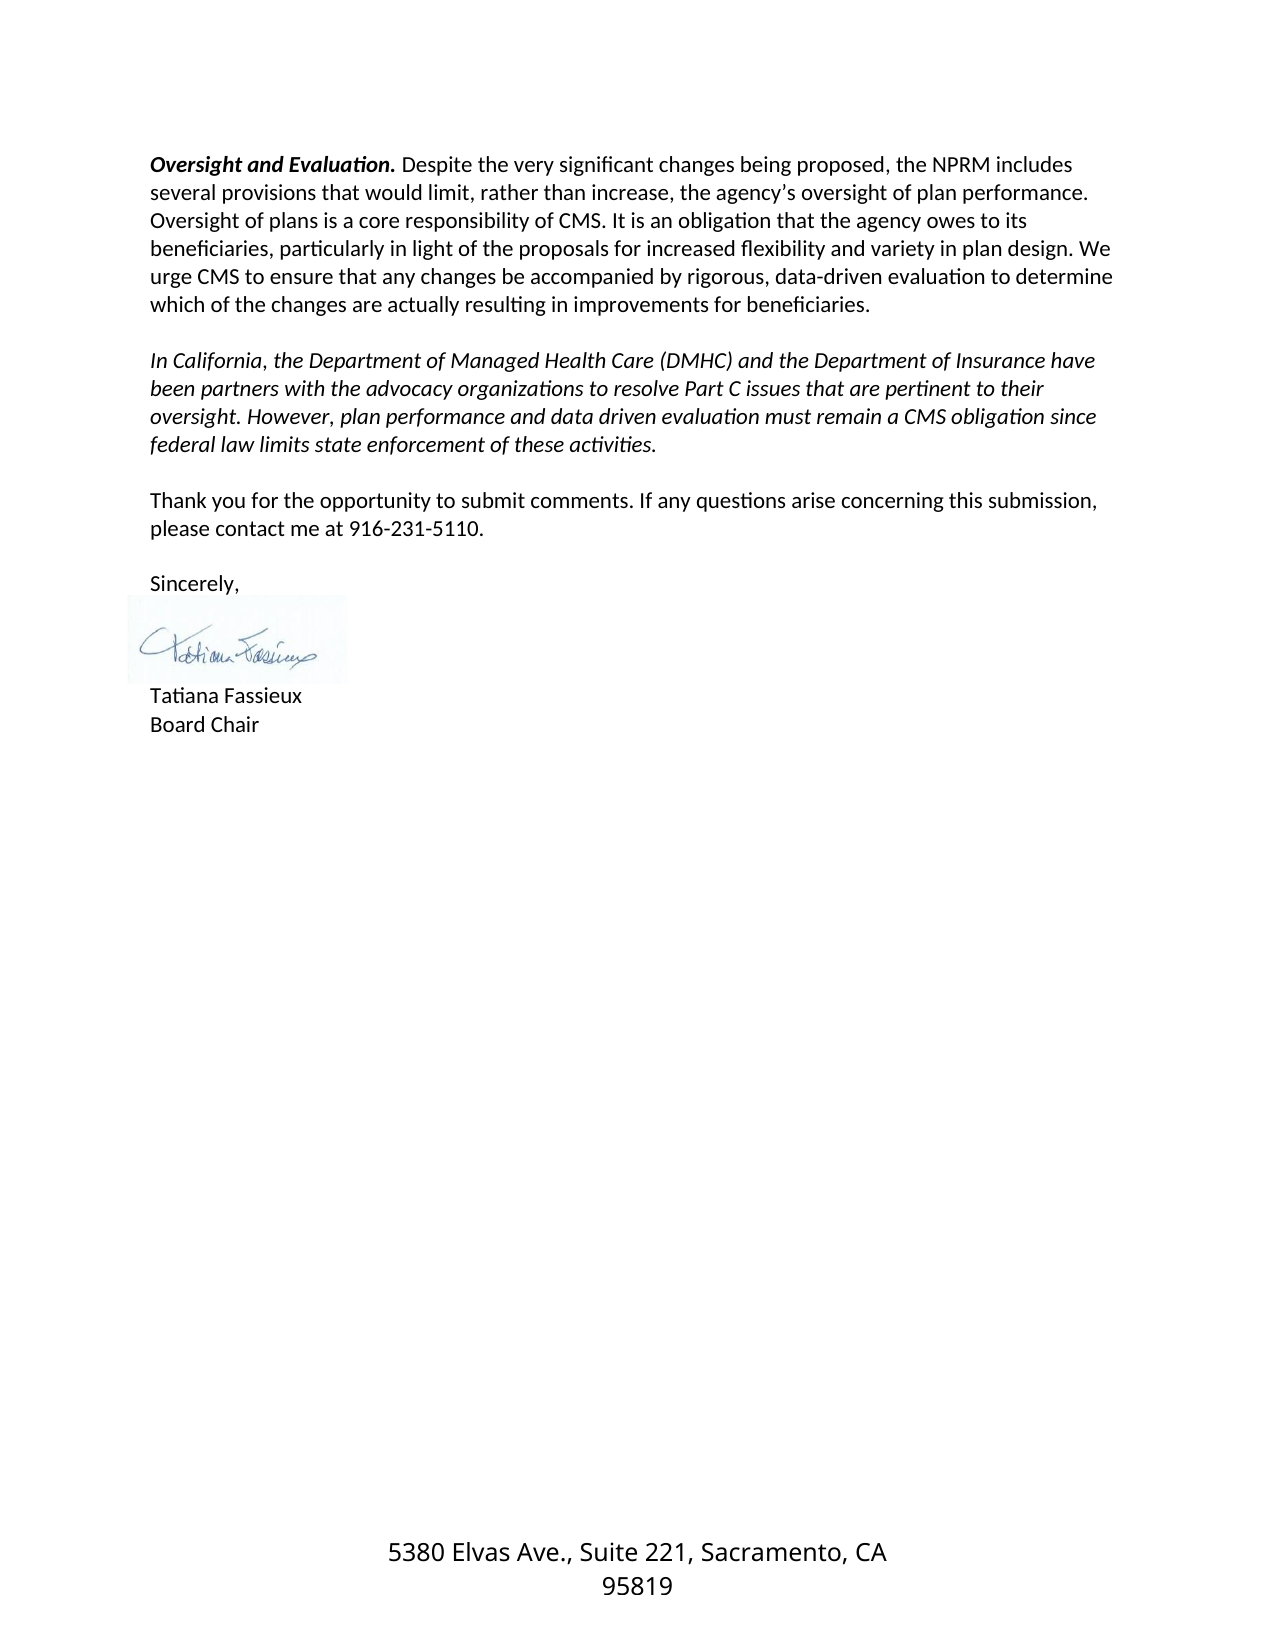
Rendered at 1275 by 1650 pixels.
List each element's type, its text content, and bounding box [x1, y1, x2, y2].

picture [127, 595, 348, 684]
text Tatiana Fassieux Board Chair [150, 682, 304, 738]
text Oversight and Evaluation. Despite the very significant changes being proposed, the NPRM includes several provisions that would limit, rather than increase, the agency’s oversight of plan performance. Oversight of plans is a core responsibility of CMS. It is an obligation that the agency owes to its beneficiaries, particularly in light of the proposals for increased flexibility and variety in plan design. We urge CMS to ensure that any changes be accompanied by rigorous, data-driven evaluation to determine which of the changes are actually resulting in improvements for beneficiaries. [150, 150, 1117, 318]
text In California, the Department of Managed Health Care (DMHC) and the Department of Insurance have been partners with the advocacy organizations to resolve Part C issues that are pertinent to their oversight. However, plan performance and data driven evaluation must remain a CMS obligation since federal law limits state enforcement of these activities. [150, 346, 1117, 458]
text Sincerely, [150, 569, 1127, 598]
text Thank you for the opportunity to submit comments. If any questions arise concerning this submission, please contact me at 916-231-5110. [150, 486, 1101, 542]
